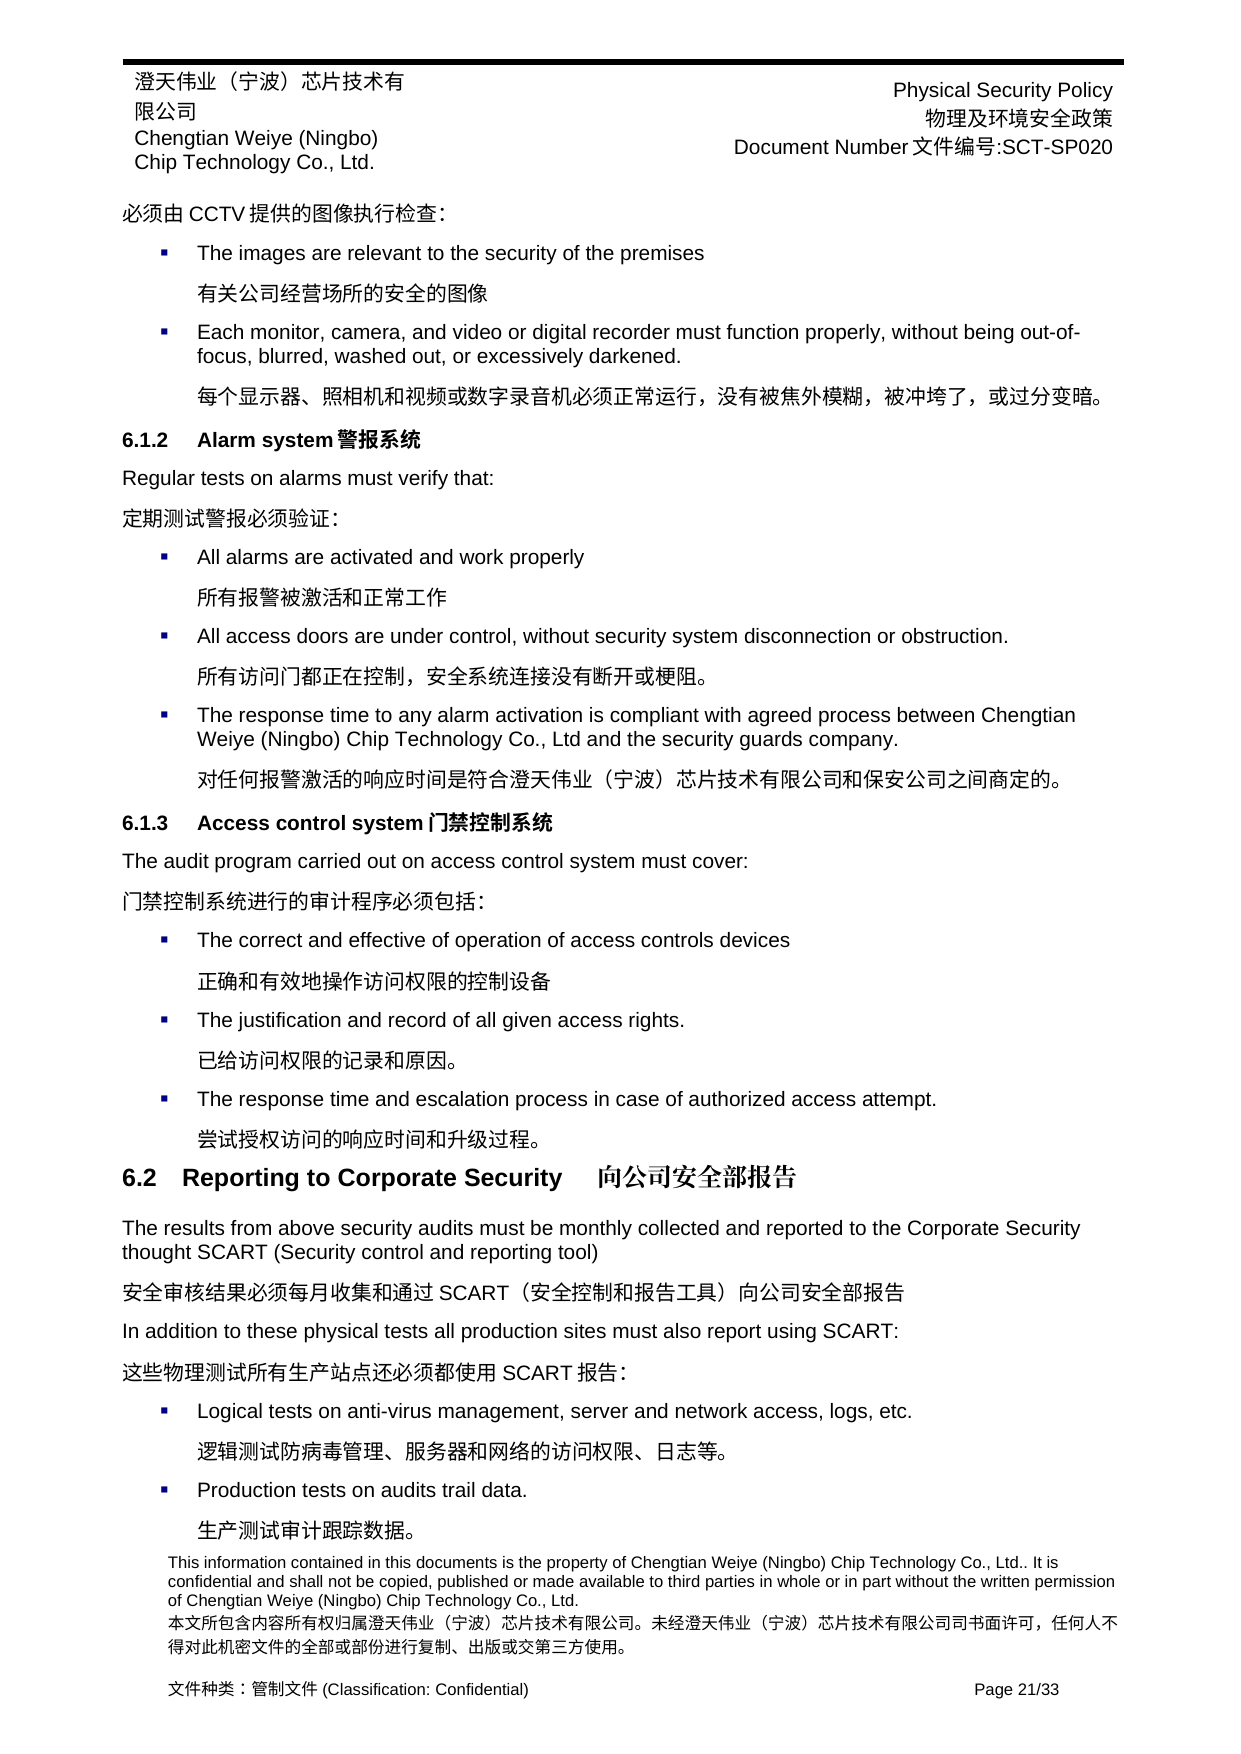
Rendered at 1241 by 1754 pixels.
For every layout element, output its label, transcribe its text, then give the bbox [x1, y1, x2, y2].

text 这些物理测试所有生产站点还必须都使用 SCART报告： [122, 1356, 1125, 1386]
list 逻辑测试防病毒管理、服务器和网络的访问权限、日志等。 [197, 1435, 1125, 1465]
text 所有报警被激活和正常工作 [197, 581, 1125, 611]
list 有关公司经营场所的安全的图像 [197, 277, 1125, 307]
list Each monitor, camera, and video or digital recorder must function properly, without being out-of-focus, blurred, washed out, or excessively darkened. [159, 319, 1125, 368]
text 所有访问门都正在控制，安全系统连接没有断开或梗阻。 [197, 661, 1125, 691]
text 门禁控制系统进行的审计程序必须包括： [122, 886, 1125, 916]
list All alarms are activated and work properly [159, 545, 1125, 569]
subtitle 6.1.2 Alarm system警报系统 [122, 423, 1125, 453]
list The justification and record of all given access rights. [159, 1008, 1125, 1032]
list The response time to any alarm activation is compliant with agreed process between Chengtian Weiye (Ningbo) Chip Technology Co., Ltd and the security guards company. [159, 703, 1125, 751]
subtitle 6.1.3 Access control system门禁控制系统 [122, 806, 1125, 837]
list The response time and escalation process in case of authorized access attempt. [159, 1087, 1125, 1111]
text 每个显示器、照相机和视频或数字录音机必须正常运行，没有被焦外模糊，被冲垮了，或过分变暗。 [197, 380, 1125, 410]
list Production tests on audits trail data. [159, 1478, 1125, 1502]
text In addition to these physical tests all production sites must also report using SCART: [122, 1319, 1125, 1343]
list All access doors are under control, without security system disconnection or obstruction. [159, 624, 1125, 648]
text 尝试授权访问的响应时间和升级过程。 [197, 1123, 1125, 1154]
text 已给访问权限的记录和原因。 [197, 1044, 1125, 1074]
list Logical tests on anti-virus management, server and network access, logs, etc. [159, 1398, 1125, 1422]
text Regular tests on alarms must verify that: [122, 466, 1125, 489]
list The correct and effective of operation of access controls devices [159, 928, 1125, 952]
list The images are relevant to the security of the premises [159, 240, 1125, 264]
subtitle 6.2 Reporting to Corporate Security 向公司安全部报告 [122, 1166, 1125, 1191]
text The results from above security audits must be monthly collected and reported to the Corporate Security thought SCART (Security control and reporting tool) [122, 1216, 1125, 1264]
text 生产测试审计跟踪数据。 [197, 1514, 1125, 1544]
text 定期测试警报必须验证： [122, 502, 1125, 532]
text 安全审核结果必须每月收集和通过SCART（安全控制和报告工具）向公司安全部报告 [122, 1277, 1125, 1307]
text 正确和有效地操作访问权限的控制设备 [197, 965, 1125, 995]
text The audit program carried out on access control system must cover: [122, 849, 1125, 873]
text 对任何报警激活的响应时间是符合澄天伟业（宁波）芯片技术有限公司和保安公司之间商定的。 [197, 764, 1125, 794]
text 必须由CCTV提供的图像执行检查： [122, 198, 1125, 228]
